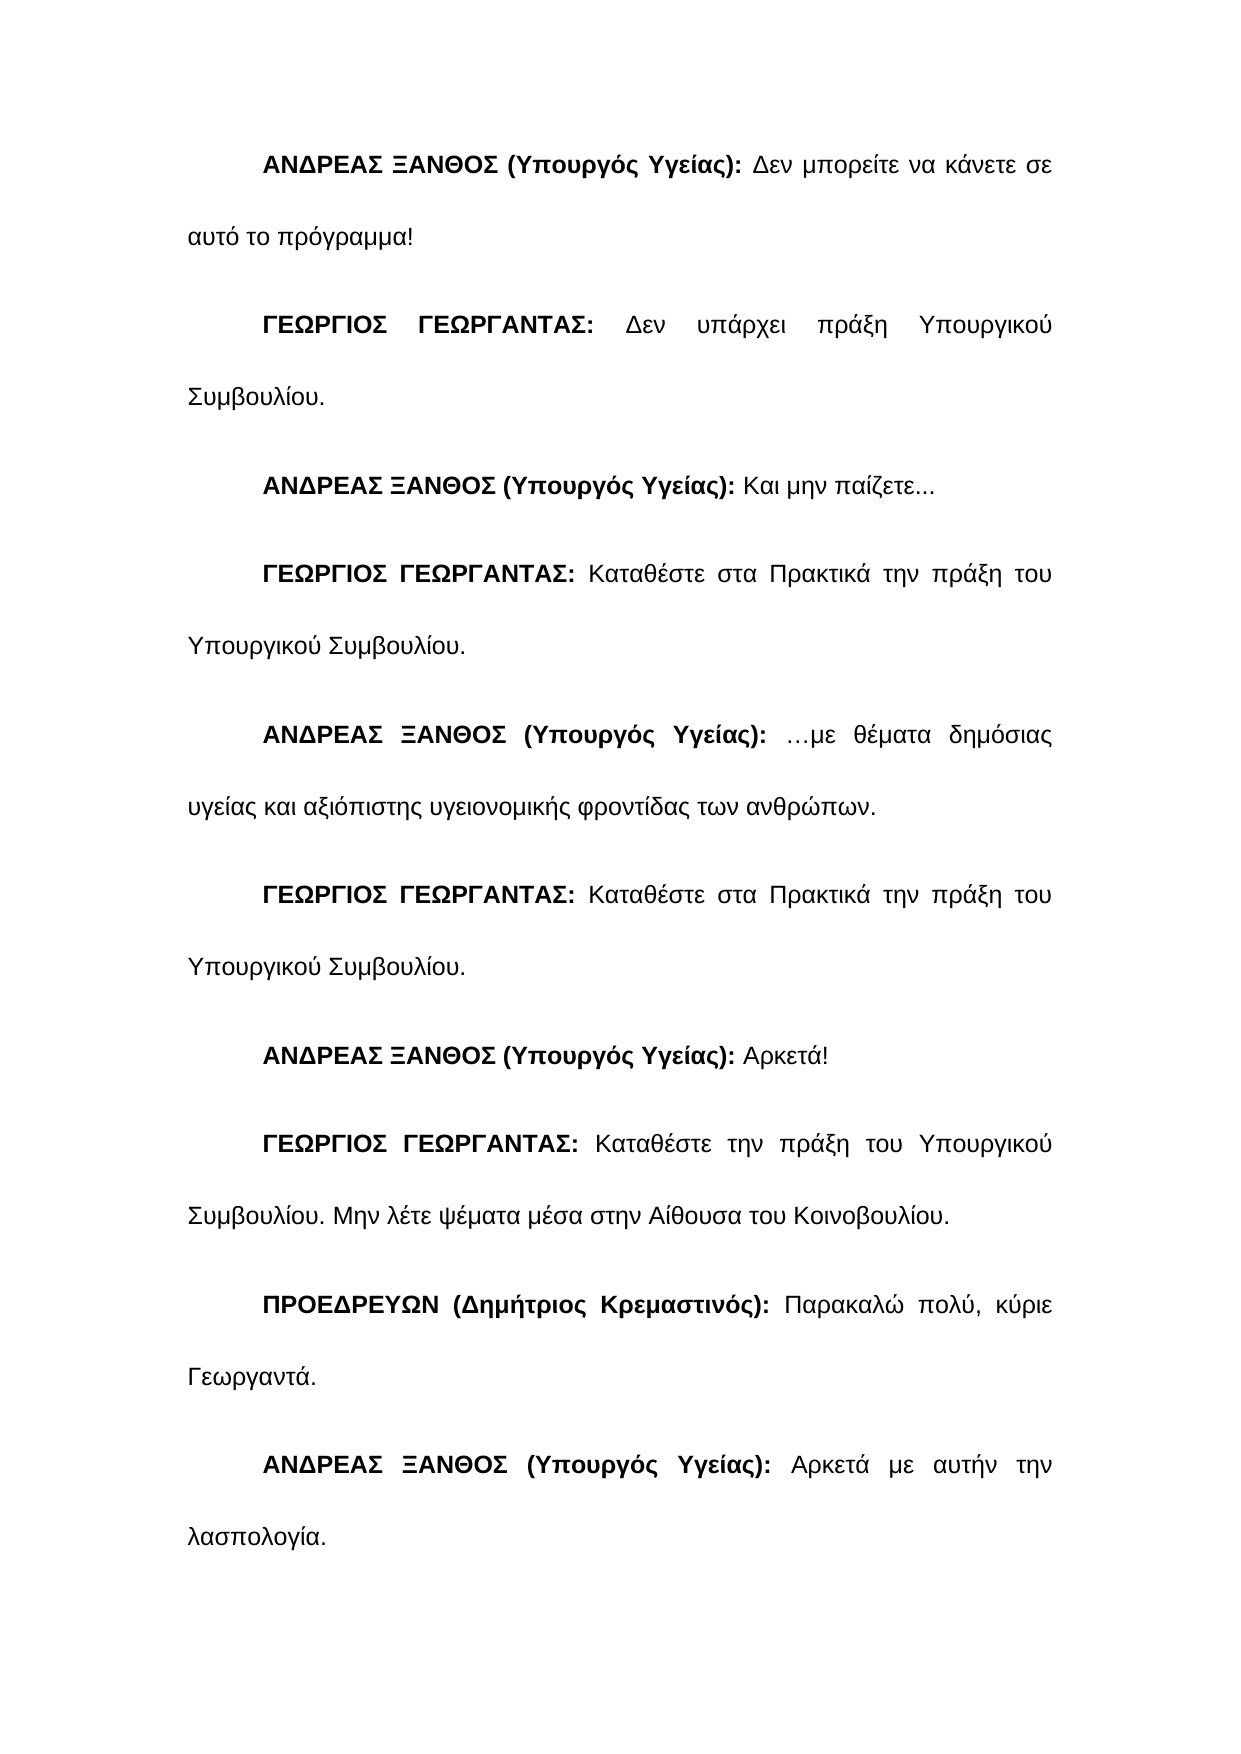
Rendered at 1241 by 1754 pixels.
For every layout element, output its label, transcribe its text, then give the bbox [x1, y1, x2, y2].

text ΓΕΩΡΓΙΟΣ ΓΕΩΡΓΑΝΤΑΣ: Δεν υπάρχει πράξη Υπουργικού Συμβουλίου. [187, 310, 1053, 411]
text ΓΕΩΡΓΙΟΣ ΓΕΩΡΓΑΝΤΑΣ: Καταθέστε στα Πρακτικά την πράξη του Υπουργικού Συμβουλίου. [187, 559, 1053, 660]
text ΑΝΔΡΕΑΣ ΞΑΝΘΟΣ (Υπουργός Υγείας): Δεν μπορείτε να κάνετε σε αυτό το πρόγραμμα! [187, 150, 1053, 251]
text ΑΝΔΡΕΑΣ ΞΑΝΘΟΣ (Υπουργός Υγείας): Αρκετά με αυτήν την λασπολογία. [187, 1450, 1053, 1551]
text ΑΝΔΡΕΑΣ ΞΑΝΘΟΣ (Υπουργός Υγείας): …με θέματα δημόσιας υγείας και αξιόπιστης υγειονομικής φροντίδας των ανθρώπων. [187, 720, 1053, 820]
text ΓΕΩΡΓΙΟΣ ΓΕΩΡΓΑΝΤΑΣ: Καταθέστε στα Πρακτικά την πράξη του Υπουργικού Συμβουλίου. [187, 880, 1053, 981]
text ΑΝΔΡΕΑΣ ΞΑΝΘΟΣ (Υπουργός Υγείας): Και μην παίζετε... [187, 471, 1053, 499]
text ΠΡΟΕΔΡΕΥΩΝ (Δημήτριος Κρεμαστινός): Παρακαλώ πολύ, κύριε Γεωργαντά. [187, 1289, 1053, 1390]
text ΑΝΔΡΕΑΣ ΞΑΝΘΟΣ (Υπουργός Υγείας): Αρκετά! [187, 1041, 1053, 1069]
text ΓΕΩΡΓΙΟΣ ΓΕΩΡΓΑΝΤΑΣ: Καταθέστε την πράξη του Υπουργικού Συμβουλίου. Μην λέτε ψέματα μέσα στην Αίθουσα του Κοινοβουλίου. [187, 1129, 1053, 1230]
